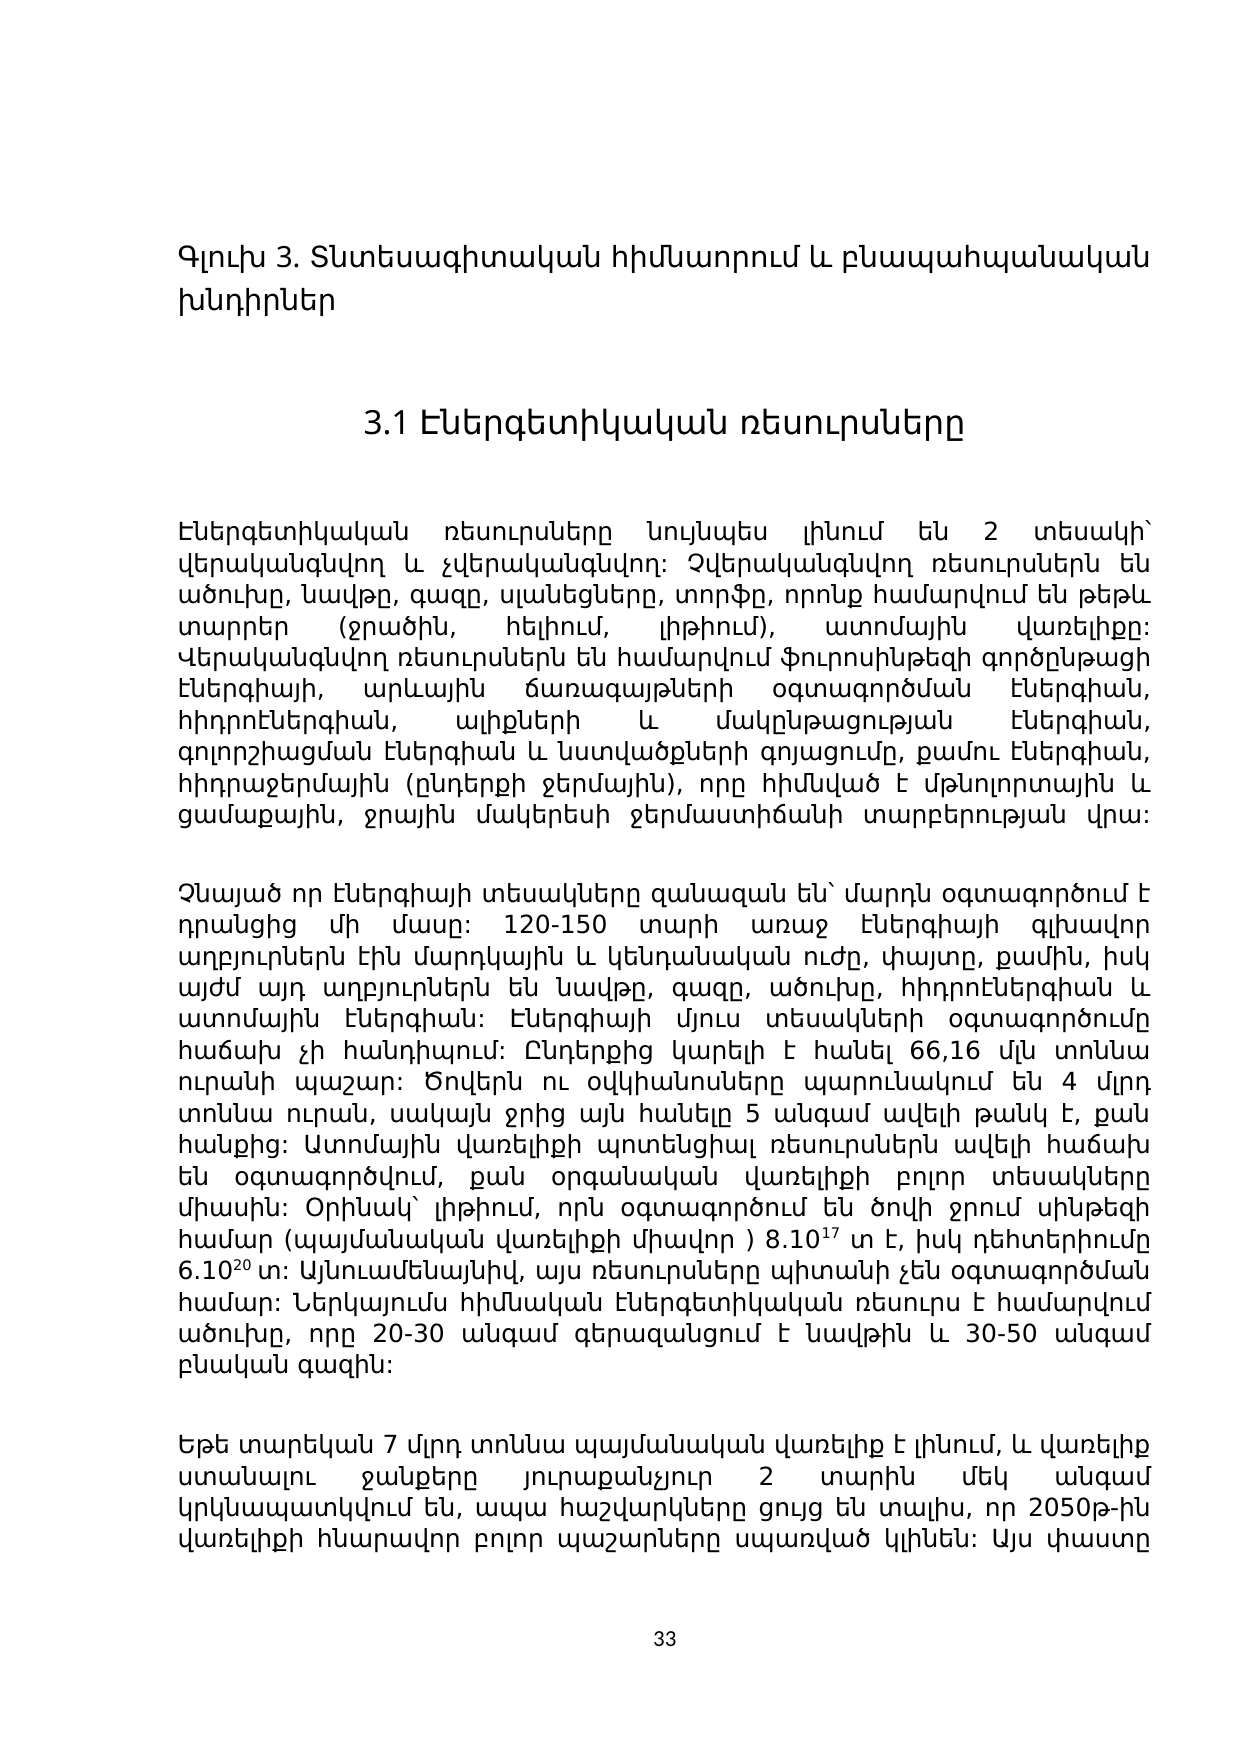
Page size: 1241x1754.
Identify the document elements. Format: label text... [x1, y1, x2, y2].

text Գլուխ 3. Տնտեսագիտական հիմնաորում և բնապահպանական խնդիրներ [177, 237, 1152, 319]
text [177, 1399, 1152, 1554]
text Էներգետիկական ռեսուրսները նույնպես լինում են 2 տեսակի՝ վերականգնվող և չվերականգնվող: Չվերականգնվող ռեսուրսներն են ածուխը, նավթը, գազը, սլանեցները, տորֆը, որոնք համարվում են թեթև տարրեր (ջրածին, հելիում, լիթիում), ատոմային վառելիքը: Վերականգնվող ռեսուրսներն են համարվում ֆուրոսինթեզի գործընթացի էներգիայի, արևային ճառագայթների օգտագործման էներգիան, հիդրոէներգիան, ալիքների և մակընթացության էներգիան, գոլորշիացման էներգիան և նստվածքների գոյացումը, քամու էներգիան, հիդրաջերմային (ընդերքի ջերմային), որը հիմնված է մթնոլորտային և ցամաքային, ջրային մակերեսի ջերմաստիճանի տարբերության վրա: [177, 517, 1152, 860]
text Չնայած որ էներգիայի տեսակները զանազան են՝ մարդն օգտագործում է դրանցից մի մասը: 120-150 տարի առաջ էներգիայի գլխավոր աղբյուրներն էին մարդկային և կենդանական ուժը, փայտը, քամին, իսկ այժմ այդ աղբյուրներն են նավթը, գազը, ածուխը, հիդրոէներգիան և ատոմային էներգիան: Էներգիայի մյուս տեսակների օգտագործումը հաճախ չի հանդիպում: Ընդերքից կարելի է հանել 66,16 մլն տոննա ուրանի պաշար: Ծովերն ու օվկիանոսները պարունակում են 4 մլրդ տոննա ուրան, սակայն ջրից այն հանելը 5 անգամ ավելի թանկ է, քան հանքից: Ատոմային վառելիքի պոտենցիալ ռեսուրսներն ավելի հաճախ են օգտագործվում, քան օրգանական վառելիքի բոլոր տեսակները միասին: Օրինակ՝ լիթիում, որն օգտագործում են ծովի ջրում սինթեզի համար (պայմանական վառելիքի միավոր ) 8.1017 տ է, իսկ դեհտերիումը 6.1020 տ: Այնուամենայնիվ, այս ռեսուրսները պիտանի չեն օգտագործման համար: Ներկայումս հիմնական էներգետիկական ռեսուրս է համարվում ածուխը, որը 20-30 անգամ գերազանցում է նավթին և 30-50 անգամ բնական գազին: [177, 879, 1152, 1380]
text 3.1 Էներգետիկական ռեսուրսները [177, 398, 1152, 444]
